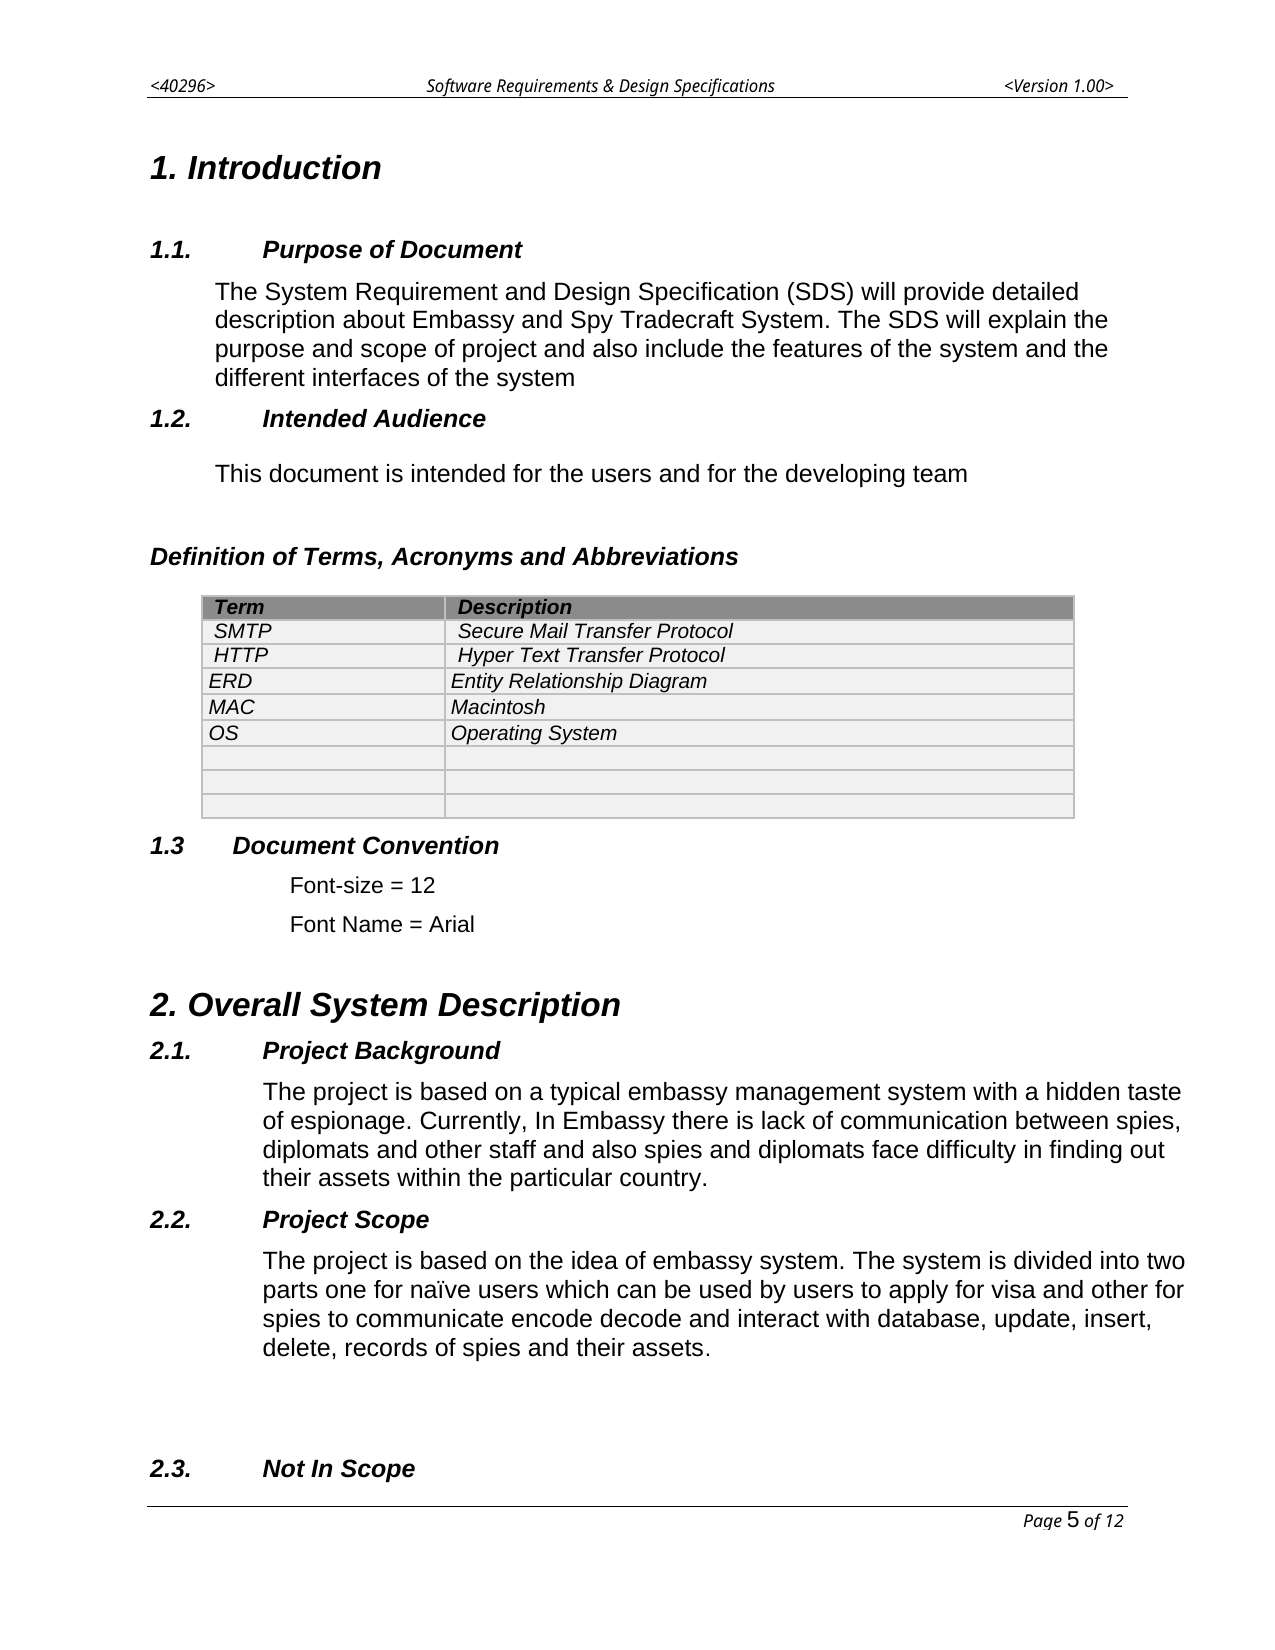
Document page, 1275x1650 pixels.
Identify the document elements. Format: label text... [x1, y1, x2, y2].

subtitle Overall System Description [150, 985, 1196, 1023]
table_header Term [203, 597, 444, 619]
table_cell OS [203, 721, 444, 745]
subtitle Font Name = Arial [232, 911, 1196, 938]
subtitle Project Background [150, 1036, 1196, 1064]
table_cell Secure Mail Transfer Protocol [446, 621, 1073, 643]
table_cell [203, 795, 444, 817]
subtitle Purpose of Document [150, 236, 1196, 264]
subtitle The project is based on the idea of embassy system. The system is divided into two parts one for naïve users which can be used by users to apply for visa and other for spies to communicate encode decode and interact with database, update, insert, delete, records of spies and their assets. [262, 1246, 1196, 1361]
table_cell SMTP [203, 621, 444, 643]
table_cell [446, 747, 1073, 769]
table_cell Macintosh [446, 695, 1073, 719]
table_cell [446, 795, 1073, 817]
table_cell [203, 771, 444, 793]
table_cell MAC [203, 695, 444, 719]
table_header Description [446, 597, 1073, 619]
table_cell Entity Relationship Diagram [446, 669, 1073, 693]
table_cell Hyper Text Transfer Protocol [446, 645, 1073, 667]
subtitle Definition of Terms, Acronyms and Abbreviations [150, 542, 1196, 571]
subtitle Not In Scope [150, 1454, 1196, 1483]
subtitle The project is based on a typical embassy management system with a hidden taste of espionage. Currently, In Embassy there is lack of communication between spies, diplomats and other staff and also spies and diplomats face difficulty in finding out their assets within the particular country. [262, 1077, 1196, 1192]
text The System Requirement and Design Specification (SDS) will provide detailed description about Embassy and Spy Tradecraft System. The SDS will explain the purpose and scope of project and also include the features of the system and the different interfaces of the system [214, 277, 1196, 392]
table_cell HTTP [203, 645, 444, 667]
subtitle Font-size = 12 [232, 872, 1196, 899]
table_cell Operating System [446, 721, 1073, 745]
subtitle Document Convention [150, 831, 1196, 860]
table_cell [203, 747, 444, 769]
table_cell [446, 771, 1073, 793]
text This document is intended for the users and for the developing team [214, 459, 1196, 488]
subtitle Project Scope [150, 1205, 1196, 1233]
subtitle Intended Audience [150, 404, 1196, 433]
subtitle Introduction [150, 148, 1196, 187]
table_cell ERD [203, 669, 444, 693]
